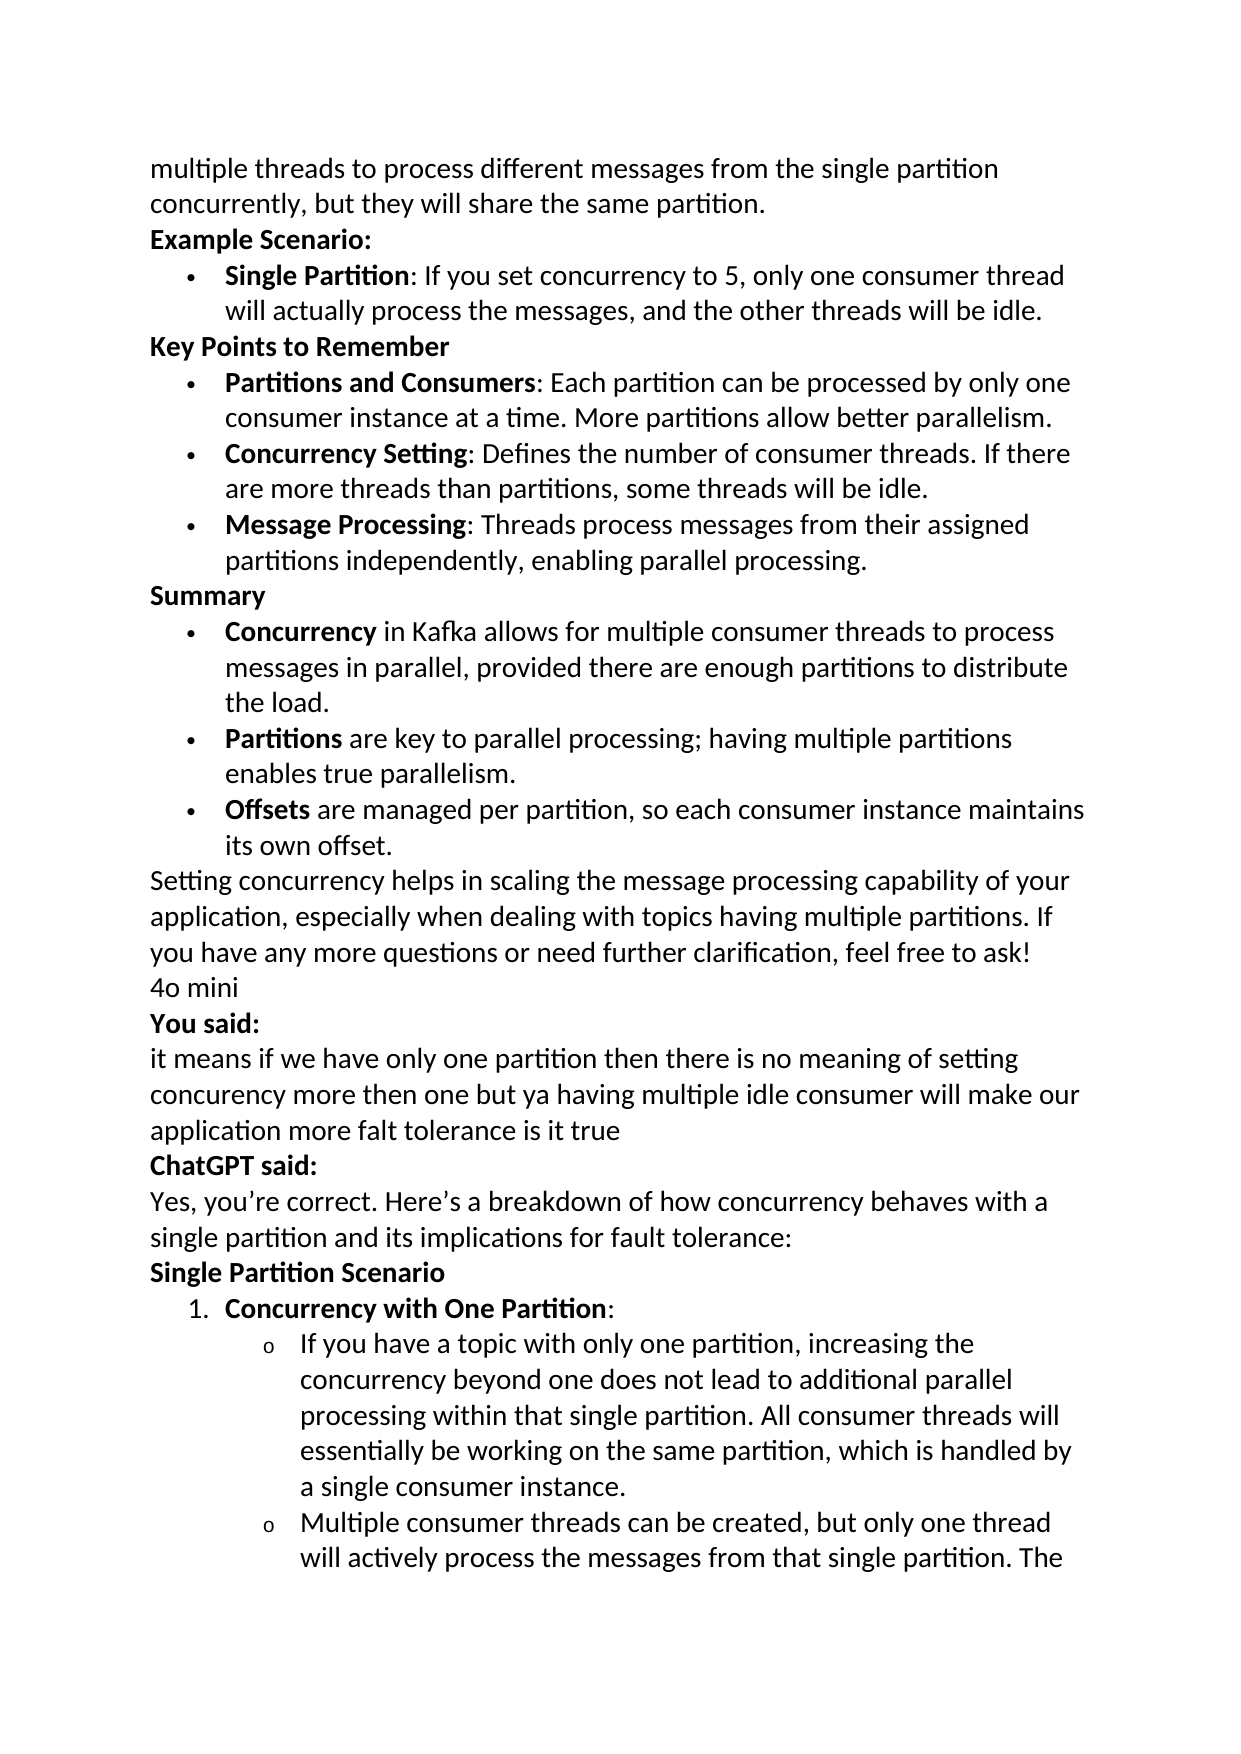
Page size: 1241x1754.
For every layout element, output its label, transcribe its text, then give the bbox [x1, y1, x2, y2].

text You said: [150, 1005, 1090, 1041]
text Key Points to Remember [150, 328, 1090, 364]
list Partitions are key to parallel processing; having multiple partitions enables true parallelism. [187, 720, 1090, 791]
list Concurrency in Kafka allows for multiple consumer threads to process messages in parallel, provided there are enough partitions to distribute the load. [187, 613, 1090, 720]
list Concurrency with One Partition: [187, 1290, 1090, 1326]
text it means if we have only one partition then there is no meaning of setting concurency more then one but ya having multiple idle consumer will make our application more falt tolerance is it true [150, 1041, 1090, 1147]
list Single Partition: If you set concurrency to 5, only one consumer thread will actually process the messages, and the other threads will be idle. [187, 257, 1090, 328]
text Single Partition Scenario [150, 1254, 1090, 1290]
text Setting concurrency helps in scaling the message processing capability of your application, especially when dealing with topics having multiple partitions. If you have any more questions or need further clarification, feel free to ask! [150, 862, 1090, 969]
text ChatGPT said: [150, 1147, 1090, 1183]
text 4o mini [150, 969, 1090, 1005]
list Partitions and Consumers: Each partition can be processed by only one consumer instance at a time. More partitions allow better parallelism. [187, 364, 1090, 435]
text Summary [150, 577, 1090, 613]
list Offsets are managed per partition, so each consumer instance maintains its own offset. [187, 791, 1090, 862]
text Example Scenario: [150, 221, 1090, 257]
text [150, 150, 1090, 221]
list If you have a topic with only one partition, increasing the concurrency beyond one does not lead to additional parallel processing within that single partition. All consumer threads will essentially be working on the same partition, which is handled by a single consumer instance. [262, 1326, 1090, 1504]
list Message Processing: Threads process messages from their assigned partitions independently, enabling parallel processing. [187, 506, 1090, 577]
list Concurrency Setting: Defines the number of consumer threads. If there are more threads than partitions, some threads will be idle. [187, 435, 1090, 506]
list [262, 1504, 1090, 1575]
text Yes, you’re correct. Here’s a breakdown of how concurrency behaves with a single partition and its implications for fault tolerance: [150, 1183, 1090, 1254]
